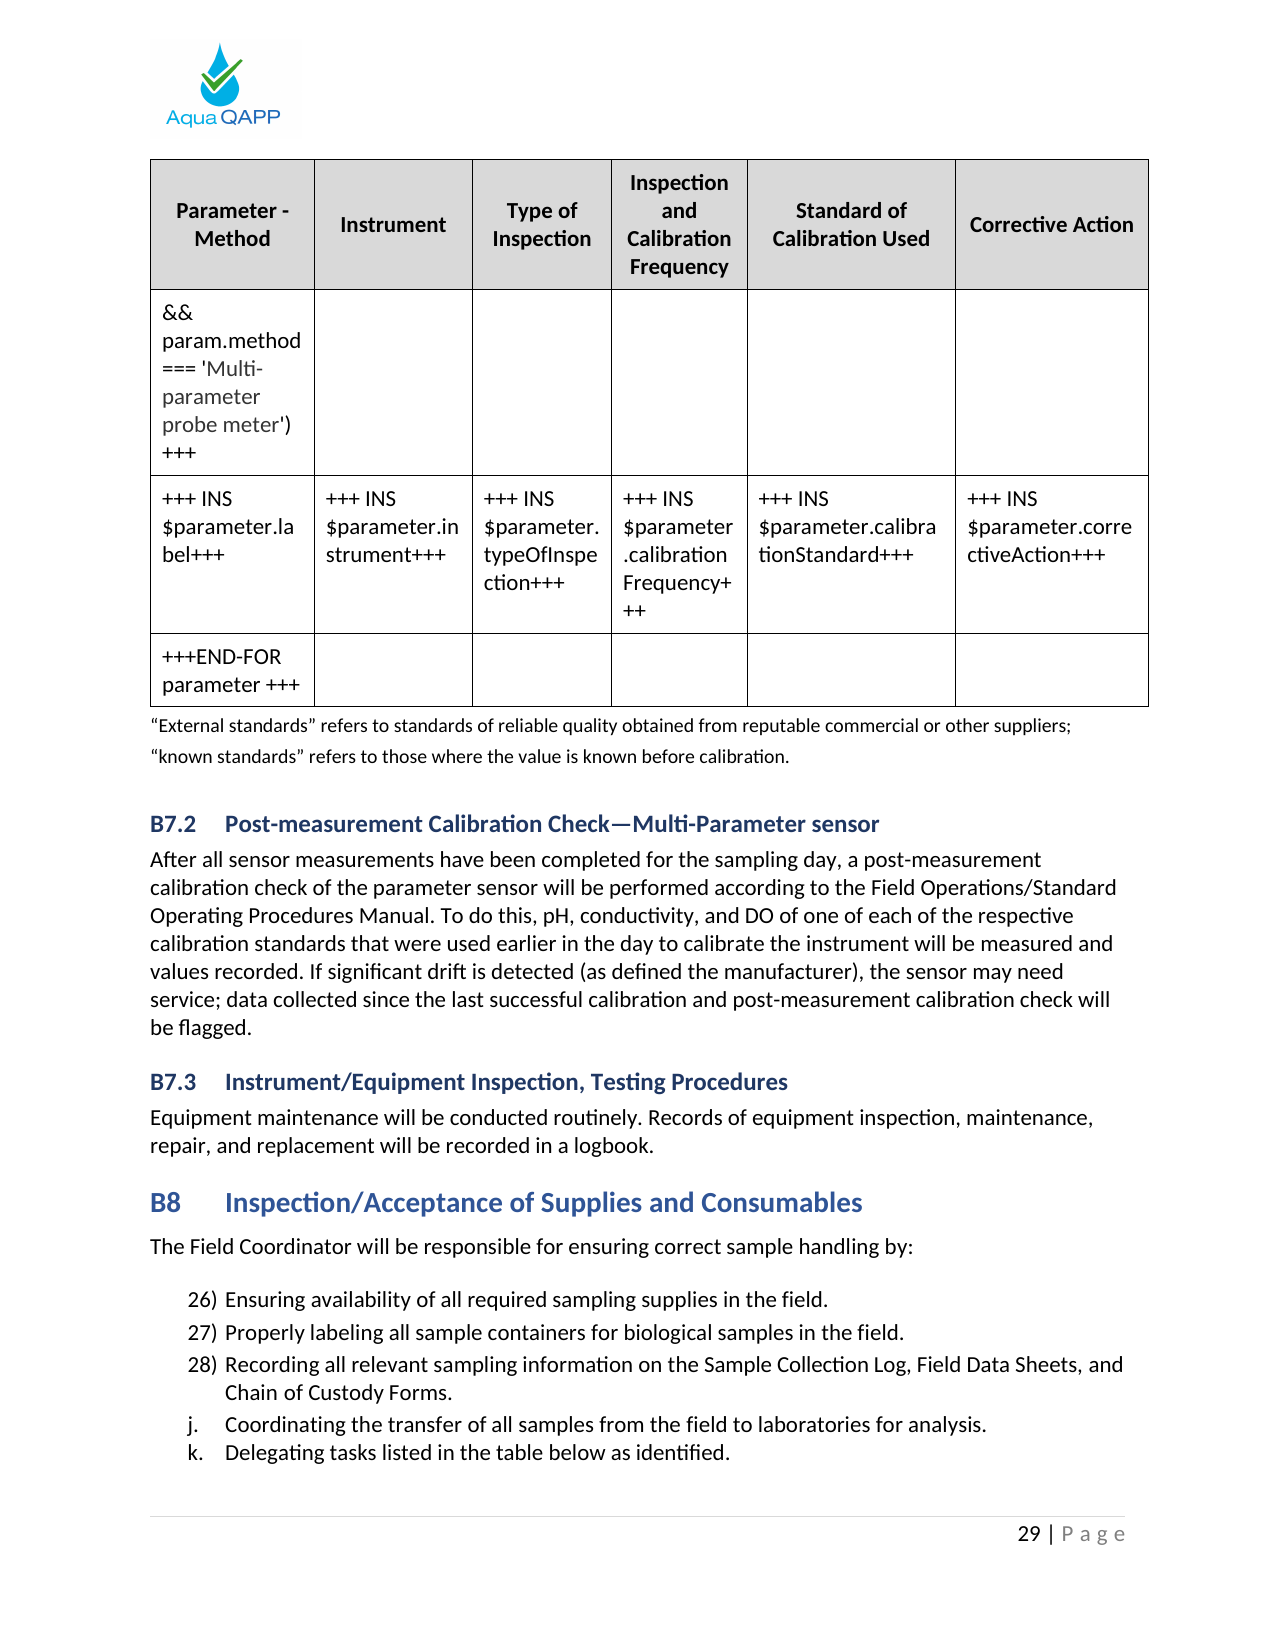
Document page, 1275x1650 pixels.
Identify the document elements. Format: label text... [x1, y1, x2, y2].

text The Field Coordinator will be responsible for ensuring correct sample handling by: [150, 1232, 1125, 1261]
picture [150, 39, 302, 139]
table_cell +++ INS $parameter.correctiveAction+++ [956, 476, 1148, 632]
table_header Type of Inspection [473, 160, 611, 289]
table_cell [748, 634, 955, 706]
table_cell [315, 290, 472, 475]
table_cell [956, 634, 1148, 706]
table_cell [315, 634, 472, 706]
table_cell [473, 290, 611, 475]
text B7.2 Post-measurement Calibration Check—Multi-Parameter sensor [150, 809, 1125, 839]
table_header Standard of Calibration Used [748, 160, 955, 289]
list Recording all relevant sampling information on the Sample Collection Log, Field Data Sheets, and Chain of Custody Forms. [187, 1350, 1125, 1406]
table_cell [612, 634, 747, 706]
list Delegating tasks listed in the table below as identified. [187, 1438, 1125, 1466]
table_header Corrective Action [956, 160, 1148, 289]
table_header Parameter - Method [151, 160, 314, 289]
table_cell +++ INS $parameter.calibrationStandard+++ [748, 476, 955, 632]
table_cell +++END-FOR parameter +++ [151, 634, 314, 706]
table_header Instrument [315, 160, 472, 289]
table_cell +++ INS $parameter.calibrationFrequency+++ [612, 476, 747, 632]
table_cell +++ INS $parameter.typeOfInspection+++ [473, 476, 611, 632]
text After all sensor measurements have been completed for the sampling day, a post-measurement calibration check of the parameter sensor will be performed according to the Field Operations/Standard Operating Procedures Manual. To do this, pH, conductivity, and DO of one of each of the respective calibration standards that were used earlier in the day to calibrate the instrument will be measured and values recorded. If significant drift is detected (as defined the manufacturer), the sensor may need service; data collected since the last successful calibration and post-measurement calibration check will be flagged. [150, 845, 1125, 1042]
list Coordinating the transfer of all samples from the field to laboratories for analysis. [187, 1410, 1125, 1438]
table_cell [473, 634, 611, 706]
table_cell +++ INS $parameter.instrument+++ [315, 476, 472, 632]
text “known standards” refers to those where the value is known before calibration. [150, 744, 1125, 768]
table_cell [748, 290, 955, 475]
text B7.3 Instrument/Equipment Inspection, Testing Procedures [150, 1067, 1125, 1097]
table_cell +++ INS $parameter.label+++ [151, 476, 314, 632]
text Equipment maintenance will be conducted routinely. Records of equipment inspection, maintenance, repair, and replacement will be recorded in a logbook. [150, 1103, 1125, 1159]
table_cell [956, 290, 1148, 475]
table_header Inspection and Calibration Frequency [612, 160, 747, 289]
table_cell [612, 290, 747, 475]
text “External standards” refers to standards of reliable quality obtained from reputable commercial or other suppliers; [150, 713, 1125, 738]
list Properly labeling all sample containers for biological samples in the field. [187, 1318, 1125, 1346]
list Ensuring availability of all required sampling supplies in the field. [187, 1286, 1125, 1313]
text B8 Inspection/Acceptance of Supplies and Consumables [150, 1184, 1125, 1220]
